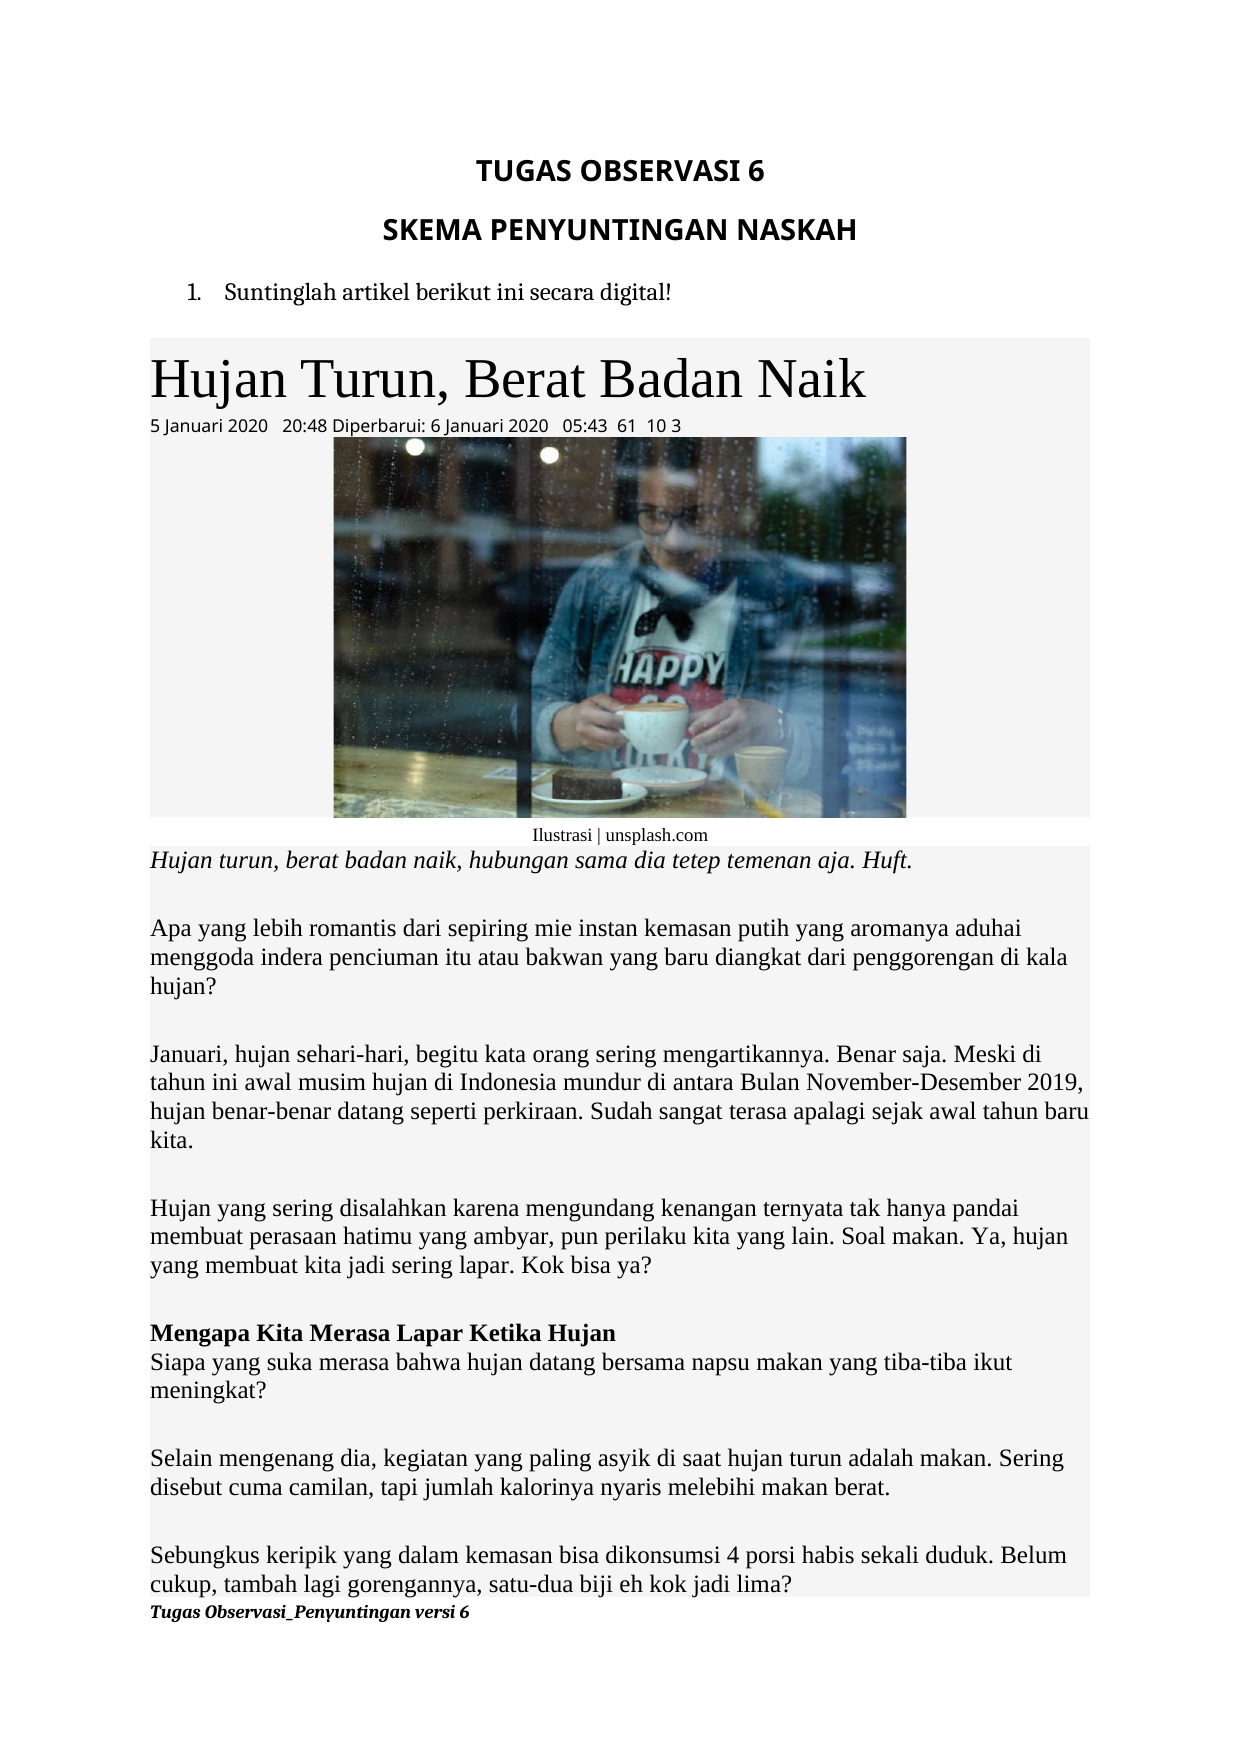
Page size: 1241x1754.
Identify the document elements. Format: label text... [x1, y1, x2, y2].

text Januari, hujan sehari-hari, begitu kata orang sering mengartikannya. Benar saja. Meski di tahun ini awal musim hujan di Indonesia mundur di antara Bulan November-Desember 2019, hujan benar-benar datang seperti perkiraan. Sudah sangat terasa apalagi sejak awal tahun baru kita. [150, 1039, 1090, 1154]
text Hujan turun, berat badan naik, hubungan sama dia tetep temenan aja. Huft. [150, 846, 1090, 874]
text Hujan Turun, Berat Badan Naik [150, 338, 1090, 410]
text SKEMA PENYUNTINGAN NASKAH [150, 209, 1090, 249]
text Hujan yang sering disalahkan karena mengundang kenangan ternyata tak hanya pandai membuat perasaan hatimu yang ambyar, pun perilaku kita yang lain. Soal makan. Ya, hujan yang membuat kita jadi sering lapar. Kok bisa ya? [150, 1193, 1090, 1279]
text TUGAS OBSERVASI 6 [150, 150, 1090, 190]
text Apa yang lebih romantis dari sepiring mie instan kemasan putih yang aromanya aduhai menggoda indera penciuman itu atau bakwan yang baru diangkat dari penggorengan di kala hujan? [150, 913, 1090, 999]
text Sebungkus keripik yang dalam kemasan bisa dikonsumsi 4 porsi habis sekali duduk. Belum cukup, tambah lagi gorengannya, satu-dua biji eh kok jadi lima? [150, 1540, 1090, 1597]
list Suntinglah artikel berikut ini secara digital! [187, 278, 1090, 307]
text Ilustrasi | unsplash.com [150, 817, 1090, 846]
picture [333, 437, 907, 818]
text Mengapa Kita Merasa Lapar Ketika Hujan Siapa yang suka merasa bahwa hujan datang bersama napsu makan yang tiba-tiba ikut meningkat? [150, 1318, 1090, 1404]
text 5 Januari 2020 20:48 Diperbarui: 6 Januari 2020 05:43 61 10 3 [150, 410, 1090, 438]
text Selain mengenang dia, kegiatan yang paling asyik di saat hujan turun adalah makan. Sering disebut cuma camilan, tapi jumlah kalorinya nyaris melebihi makan berat. [150, 1443, 1090, 1501]
